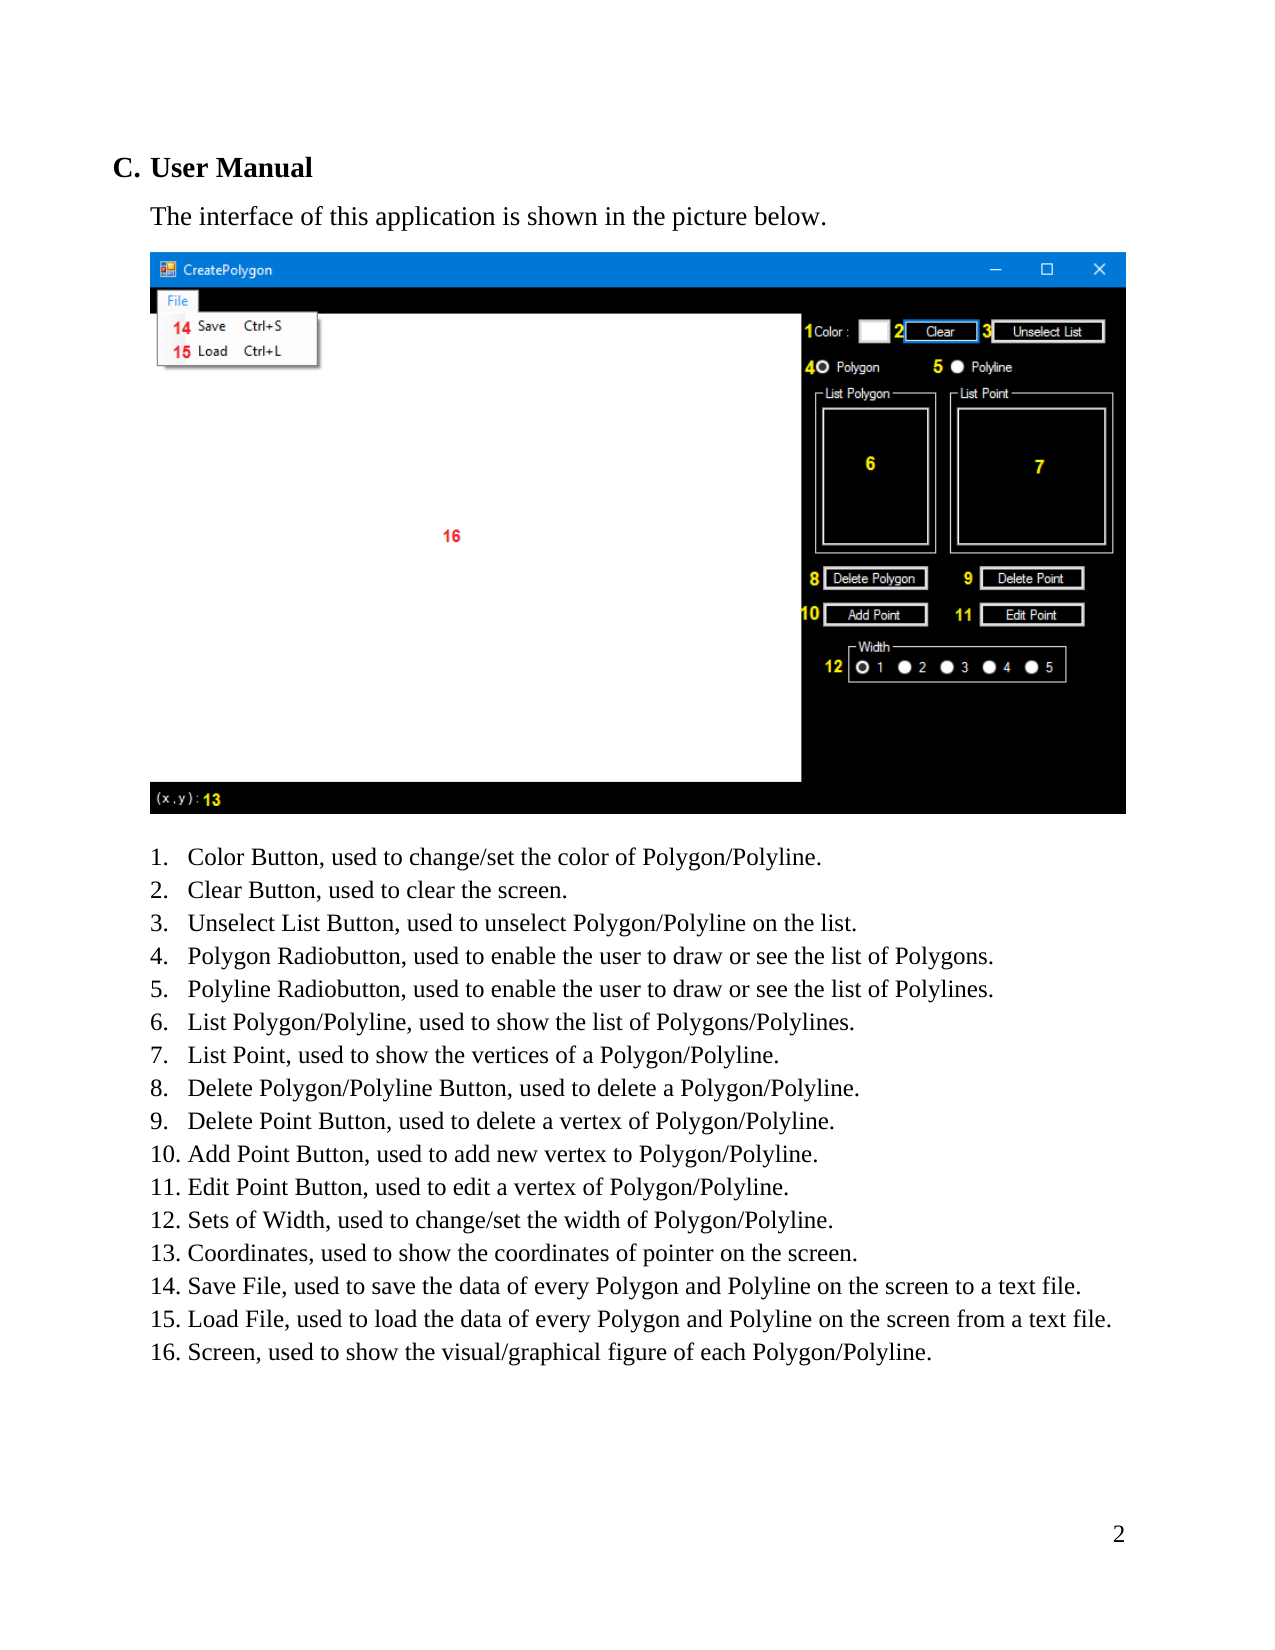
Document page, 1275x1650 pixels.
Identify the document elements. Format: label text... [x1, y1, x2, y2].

list Clear Button, used to clear the screen. [150, 875, 1125, 904]
list Polygon Radiobutton, used to enable the user to draw or see the list of Polygons. [150, 941, 1125, 970]
list List Polygon/Polyline, used to show the list of Polygons/Polylines. [150, 1007, 1125, 1036]
list User Manual [112, 150, 1125, 183]
list The interface of this application is shown in the picture below. [150, 200, 1125, 231]
list Color Button, used to change/set the color of Polygon/Polyline. [150, 842, 1125, 871]
list List Point, used to show the vertices of a Polygon/Polyline. [150, 1040, 1125, 1069]
list Delete Point Button, used to delete a vertex of Polygon/Polyline. [150, 1106, 1125, 1135]
list Unselect List Button, used to unselect Polygon/Polyline on the list. [150, 908, 1125, 937]
list Edit Point Button, used to edit a vertex of Polygon/Polyline. [150, 1172, 1125, 1201]
list Load File, used to load the data of every Polygon and Polyline on the screen from a text file. [150, 1304, 1125, 1333]
list Sets of Width, used to change/set the width of Polygon/Polyline. [150, 1205, 1125, 1234]
list Save File, used to save the data of every Polygon and Polyline on the screen to a text file. [150, 1271, 1125, 1300]
list Screen, used to show the visual/graphical figure of each Polygon/Polyline. [150, 1337, 1125, 1366]
list Delete Polygon/Polyline Button, used to delete a Polygon/Polyline. [150, 1073, 1125, 1102]
list Add Point Button, used to add new vertex to Polygon/Polyline. [150, 1139, 1125, 1168]
list Coordinates, used to show the coordinates of pointer on the screen. [150, 1238, 1125, 1267]
list Polyline Radiobutton, used to enable the user to draw or see the list of Polylines. [150, 974, 1125, 1003]
picture [150, 252, 1126, 814]
